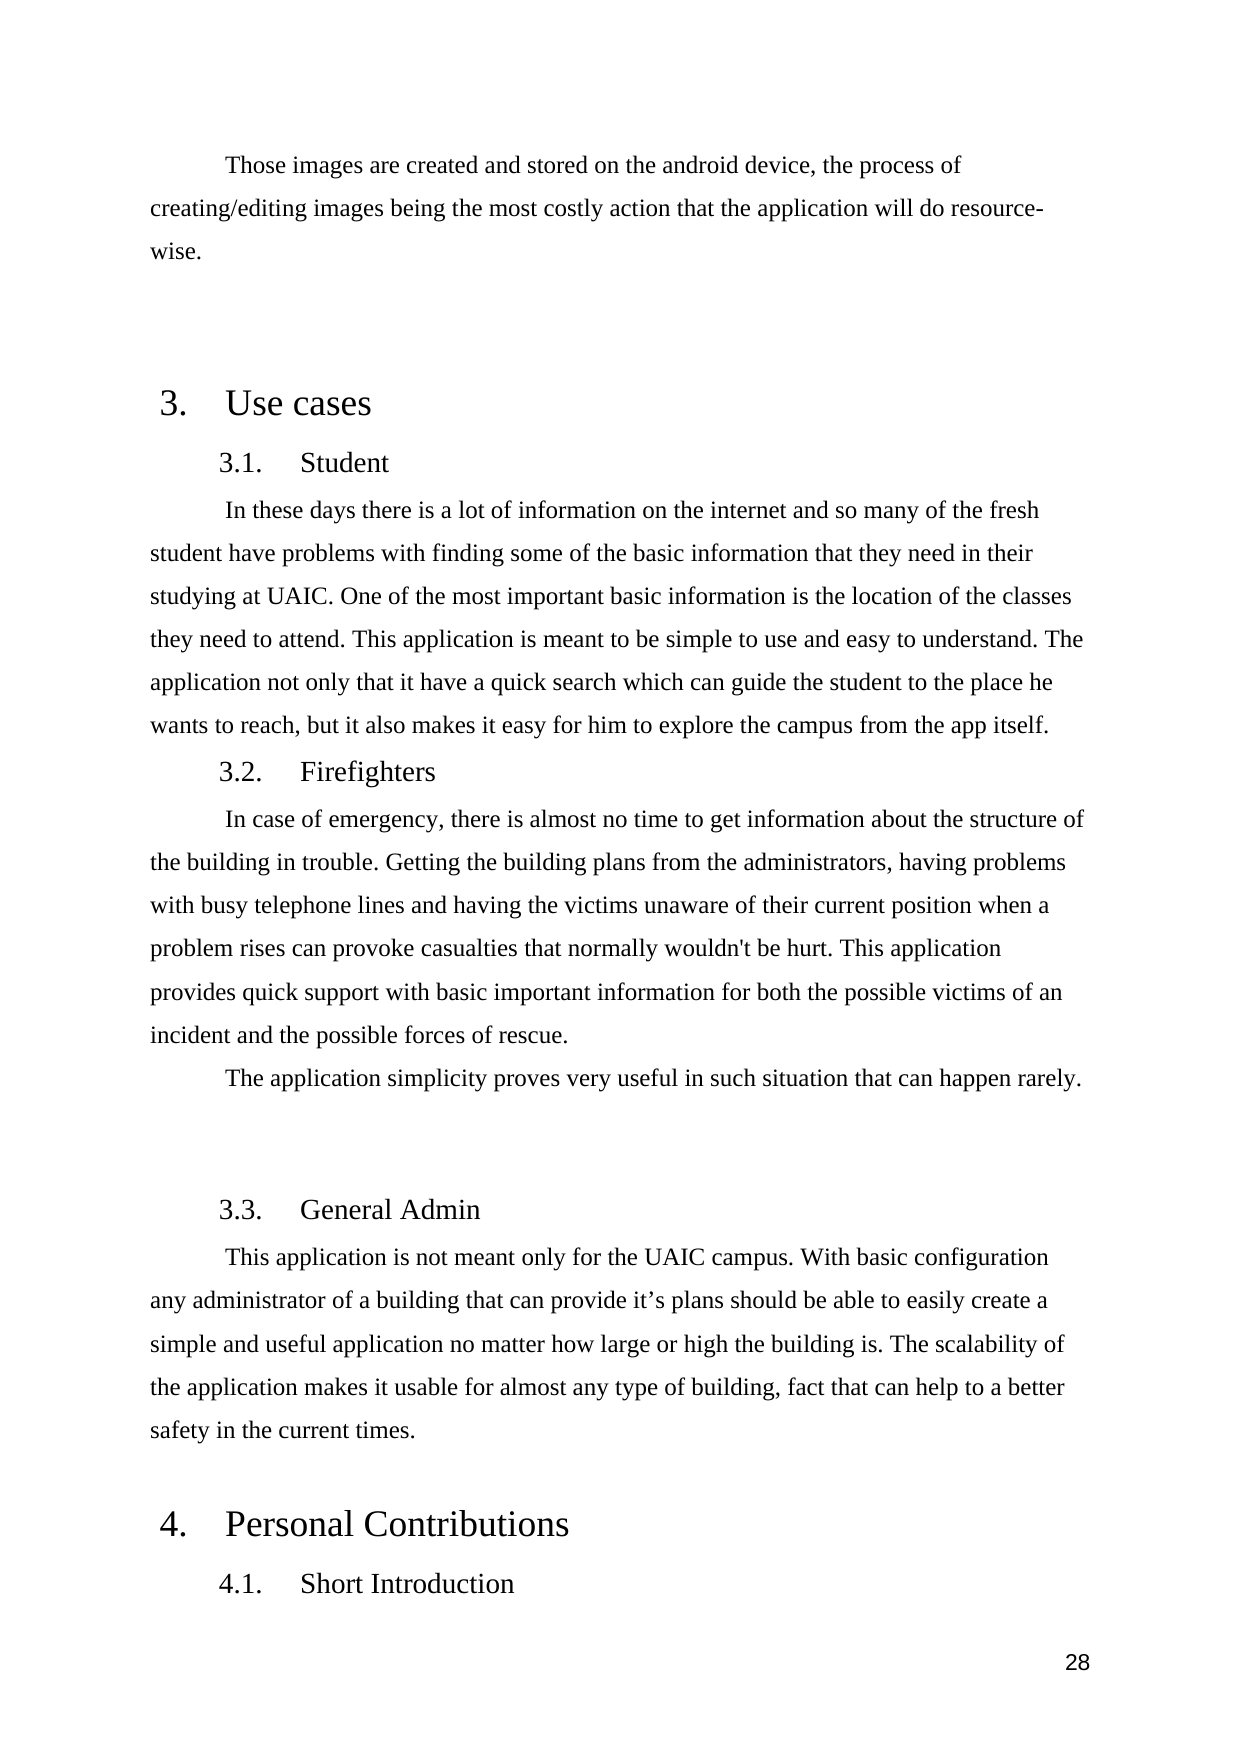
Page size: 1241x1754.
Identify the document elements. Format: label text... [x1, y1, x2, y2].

text Those images are created and stored on the android device, the process of creating/editing images being the most costly action that the application will do resource-wise. [150, 150, 1090, 265]
text In case of emergency, there is almost no time to get information about the structure of the building in trouble. Getting the building plans from the administrators, having problems with busy telephone lines and having the victims unaware of their current position when a problem rises can provoke casualties that normally wouldn't be hurt. This application provides quick support with basic important information for both the possible victims of an incident and the possible forces of rescue. [150, 804, 1090, 1048]
text In these days there is a lot of information on the internet and so many of the fresh student have problems with finding some of the basic information that they need in their studying at UAIC. One of the most important basic information is the location of the classes they need to attend. This application is meant to be simple to use and easy to understand. The application not only that it have a quick search which can guide the student to the place he wants to reach, but it also makes it easy for him to explore the campus from the app itself. [150, 495, 1090, 739]
list Student [262, 445, 1090, 478]
text This application is not meant only for the UAIC campus. With basic configuration any administrator of a building that can provide it’s plans should be able to easily create a simple and useful application no matter how large or high the building is. The scalability of the application makes it usable for almost any type of building, fact that can help to a better safety in the current times. [150, 1242, 1090, 1444]
list Use cases [187, 380, 1090, 423]
list Short Introduction [262, 1566, 1090, 1599]
list Firefighters [262, 754, 1090, 787]
list General Admin [262, 1192, 1090, 1226]
text The application simplicity proves very useful in such situation that can happen rarely. [150, 1063, 1090, 1092]
list Personal Contributions [187, 1501, 1090, 1544]
